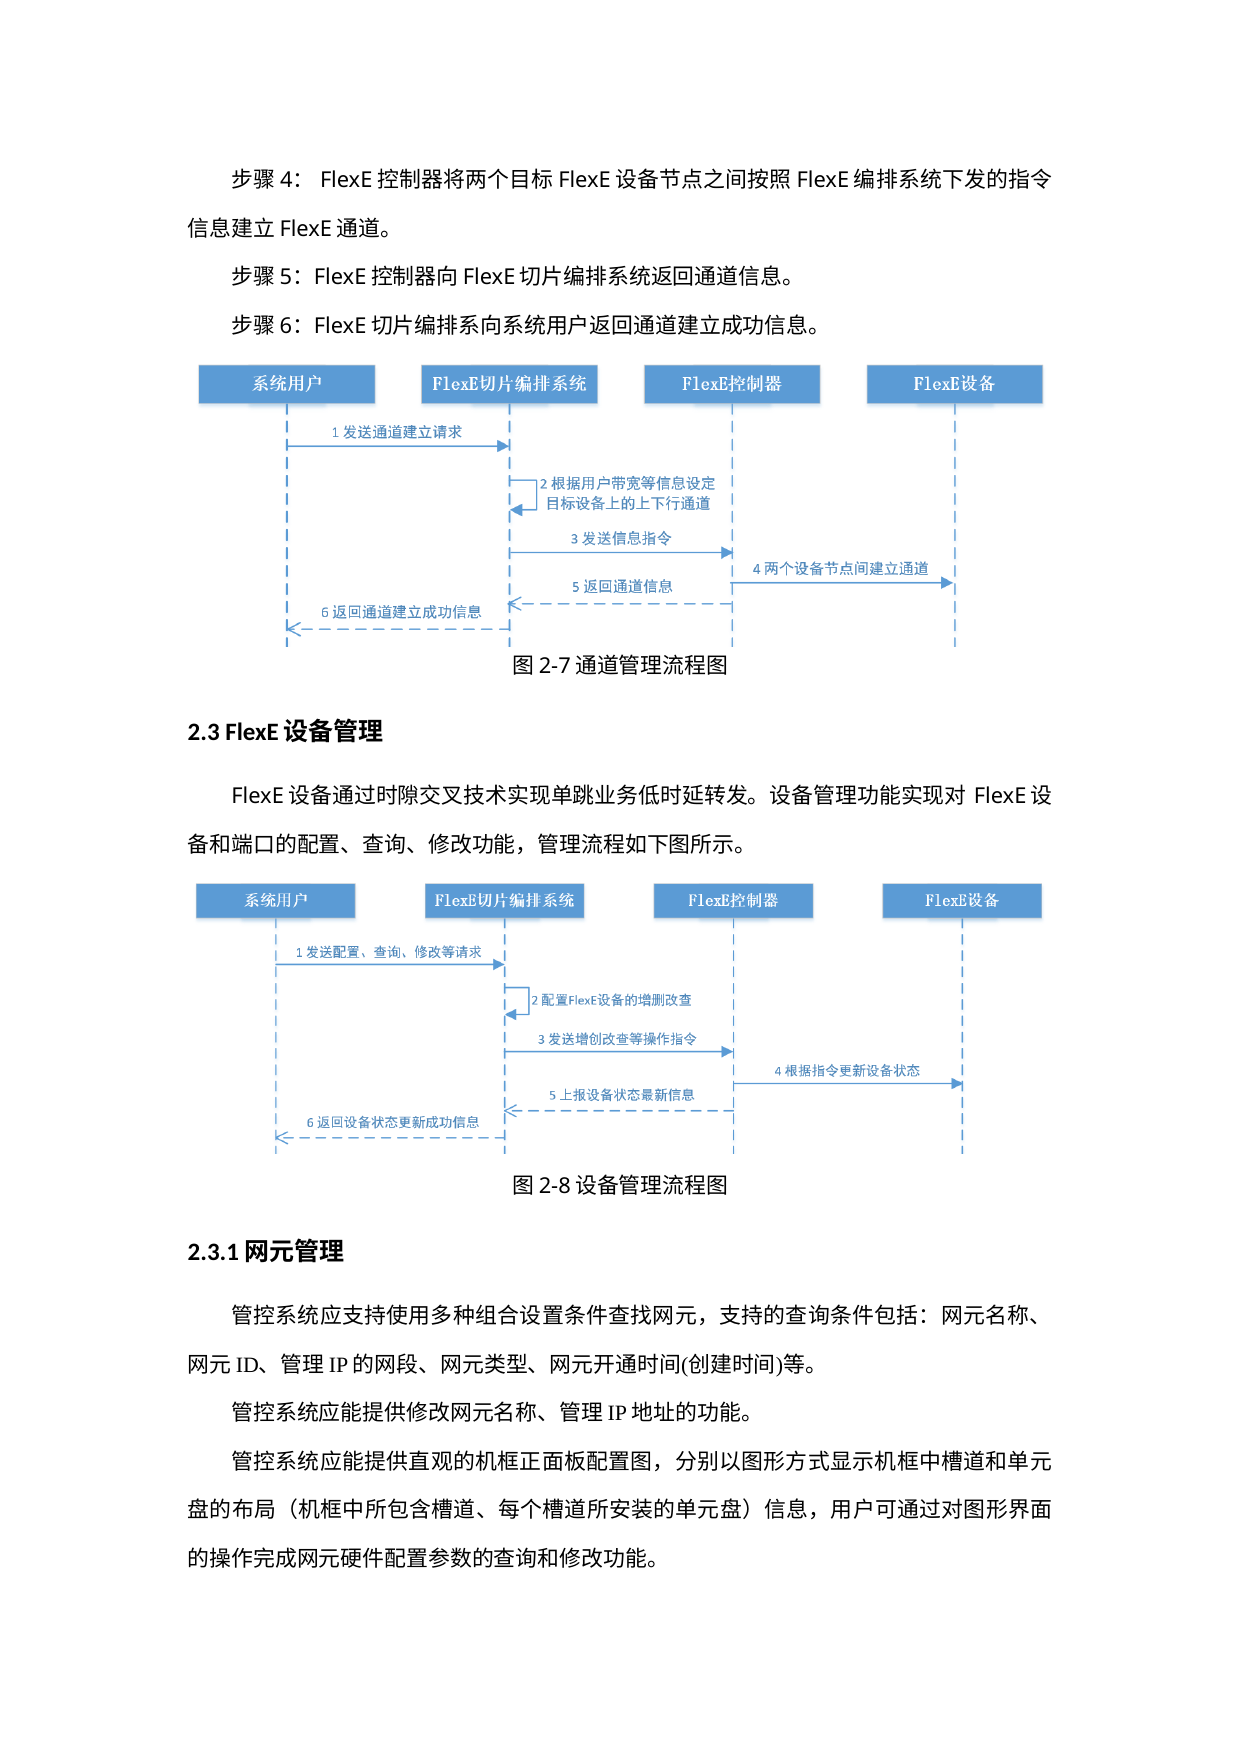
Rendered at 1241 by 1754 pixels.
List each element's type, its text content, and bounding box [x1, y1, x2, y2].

text 管控系统应能提供修改网元名称、管理IP地址的功能。 [187, 1395, 1053, 1427]
text 管控系统应支持使用多种组合设置条件查找网元，支持的查询条件包括：网元名称、网元ID、管理IP的网段、网元类型、网元开通时间(创建时间)等。 [187, 1298, 1053, 1379]
text 2.3.1 网元管理 [187, 1217, 1053, 1282]
text 步骤4： FlexE控制器将两个目标FlexE设备节点之间按照FlexE编排系统下发的指令信息建立FlexE通道。 [187, 162, 1053, 243]
text FlexE设备通过时隙交叉技术实现单跳业务低时延转发。设备管理功能实现对FlexE设备和端口的配置、查询、修改功能，管理流程如下图所示。 [187, 778, 1053, 859]
text 步骤6：FlexE切片编排系向系统用户返回通道建立成功信息。 [187, 307, 1053, 340]
text 步骤5：FlexE控制器向FlexE切片编排系统返回通道信息。 [187, 259, 1053, 292]
text 图2-7通道管理流程图 [187, 648, 1053, 681]
text 图2-8设备管理流程图 [187, 1168, 1053, 1200]
picture [188, 355, 1052, 647]
picture [187, 875, 1053, 1154]
text 2.3 FlexE设备管理 [187, 697, 1053, 762]
text 管控系统应能提供直观的机框正面板配置图，分别以图形方式显示机框中槽道和单元盘的布局（机框中所包含槽道、每个槽道所安装的单元盘）信息，用户可通过对图形界面的操作完成网元硬件配置参数的查询和修改功能。 [187, 1443, 1053, 1573]
